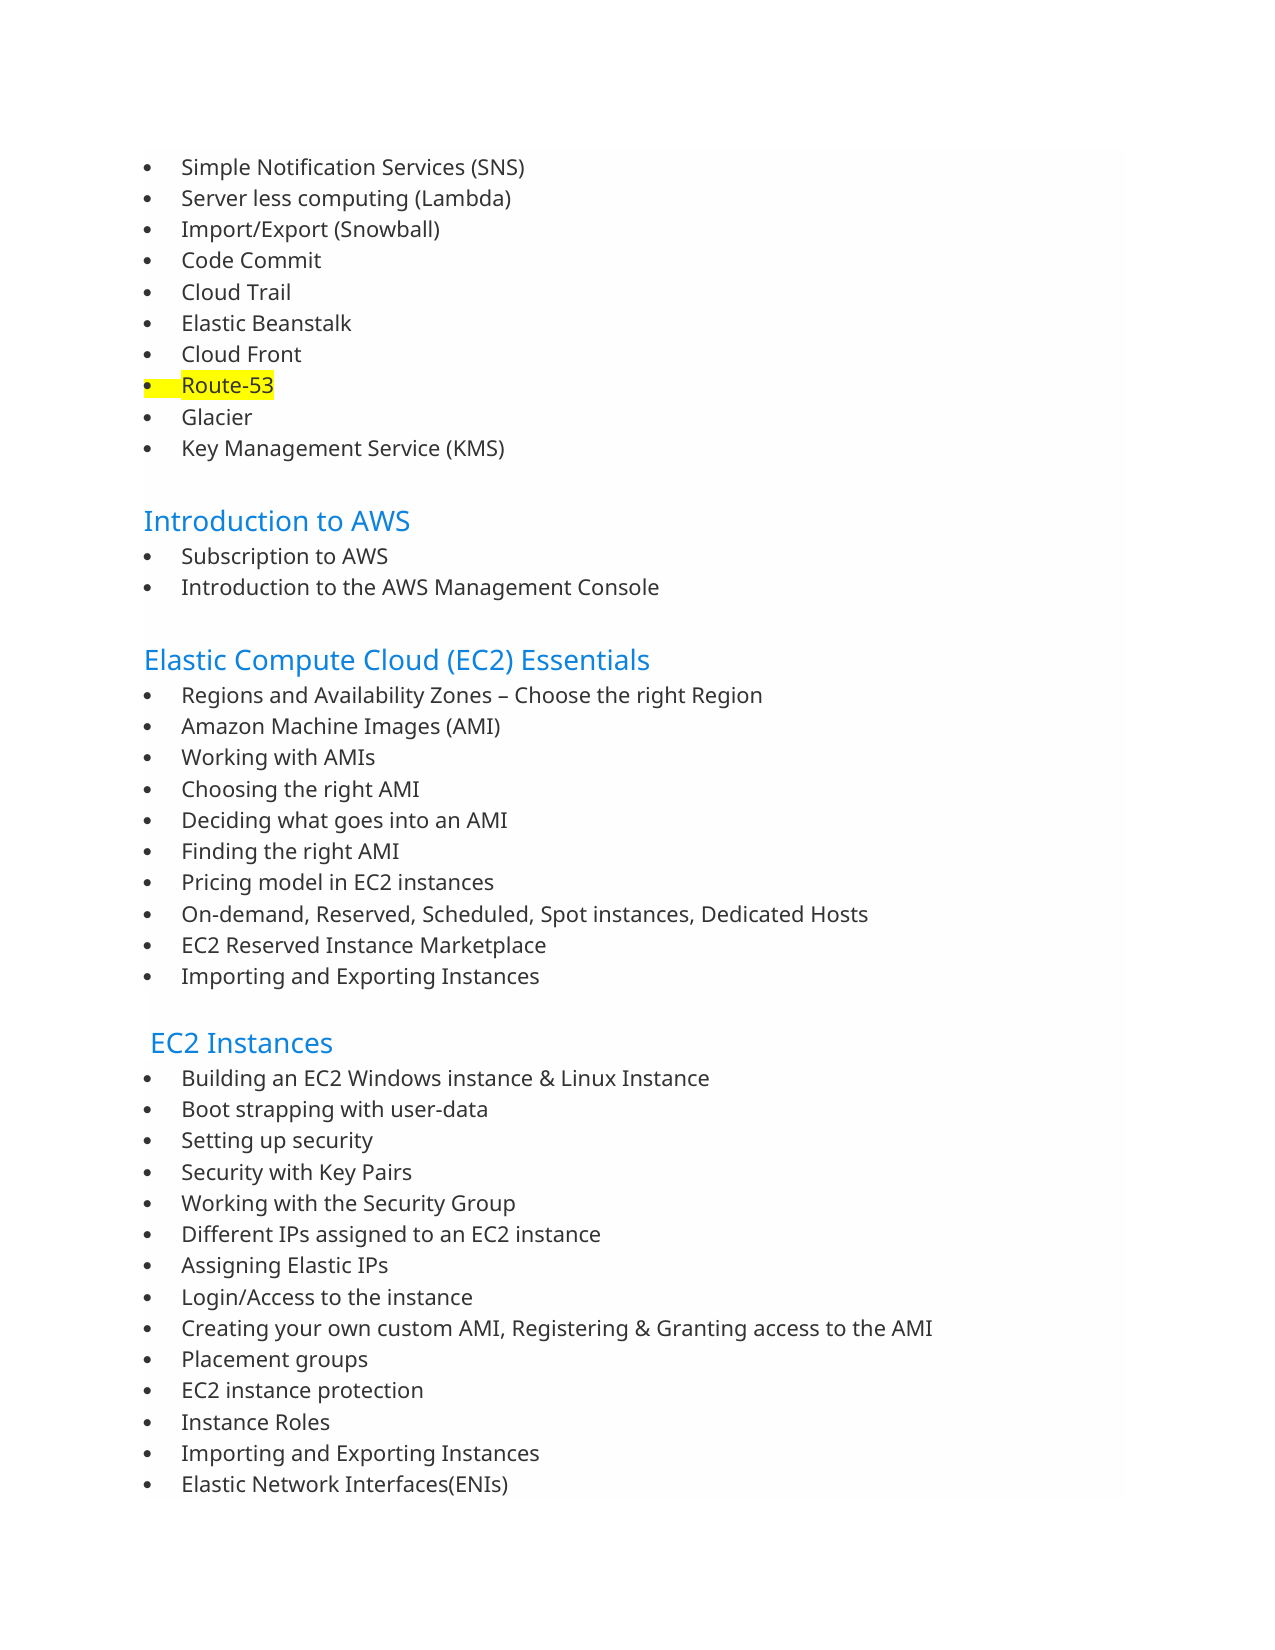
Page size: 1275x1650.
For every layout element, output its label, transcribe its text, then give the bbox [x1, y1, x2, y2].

list Introduction to the AWS Management Console [144, 570, 1125, 602]
list Choosing the right AMI [144, 772, 1125, 803]
list Amazon Machine Images (AMI) [144, 709, 1125, 741]
list Assigning Elastic IPs [144, 1249, 1125, 1280]
list Key Management Service (KMS) [144, 431, 1125, 462]
list Regions and Availability Zones – Choose the right Region [144, 678, 1125, 709]
list Glacier [144, 400, 1125, 431]
list Elastic Beanstalk [144, 306, 1125, 337]
list Instance Roles [144, 1405, 1125, 1437]
list Creating your own custom AMI, Registering & Granting access to the AMI [144, 1312, 1125, 1343]
list Simple Notification Services (SNS) [144, 150, 1125, 181]
text Elastic Compute Cloud (EC2) Essentials [144, 640, 1125, 678]
list Pricing model in EC2 instances [144, 866, 1125, 897]
list Route-53 [144, 369, 1125, 400]
text EC2 Instances [150, 1023, 1125, 1062]
list Setting up security [144, 1124, 1125, 1155]
list Deciding what goes into an AMI [144, 803, 1125, 834]
list Different IPs assigned to an EC2 instance [144, 1218, 1125, 1249]
list Importing and Exporting Instances [144, 1437, 1125, 1468]
list EC2 instance protection [144, 1374, 1125, 1405]
list Elastic Network Interfaces(ENIs) [144, 1468, 1125, 1499]
list Login/Access to the instance [144, 1280, 1125, 1312]
list Placement groups [144, 1343, 1125, 1374]
list Code Commit [144, 244, 1125, 275]
list Cloud Trail [144, 275, 1125, 306]
list Security with Key Pairs [144, 1155, 1125, 1187]
text Introduction to AWS [144, 501, 1125, 539]
list Cloud Front [144, 337, 1125, 369]
list Importing and Exporting Instances [144, 959, 1125, 991]
list Server less computing (Lambda) [144, 181, 1125, 212]
list Building an EC2 Windows instance & Linux Instance [144, 1062, 1125, 1093]
list Subscription to AWS [144, 539, 1125, 570]
list EC2 Reserved Instance Marketplace [144, 928, 1125, 959]
list Import/Export (Snowball) [144, 212, 1125, 244]
list Working with AMIs [144, 741, 1125, 772]
list Boot strapping with user-data [144, 1093, 1125, 1124]
list On-demand, Reserved, Scheduled, Spot instances, Dedicated Hosts [144, 897, 1125, 928]
list Working with the Security Group [144, 1187, 1125, 1218]
list Finding the right AMI [144, 834, 1125, 866]
